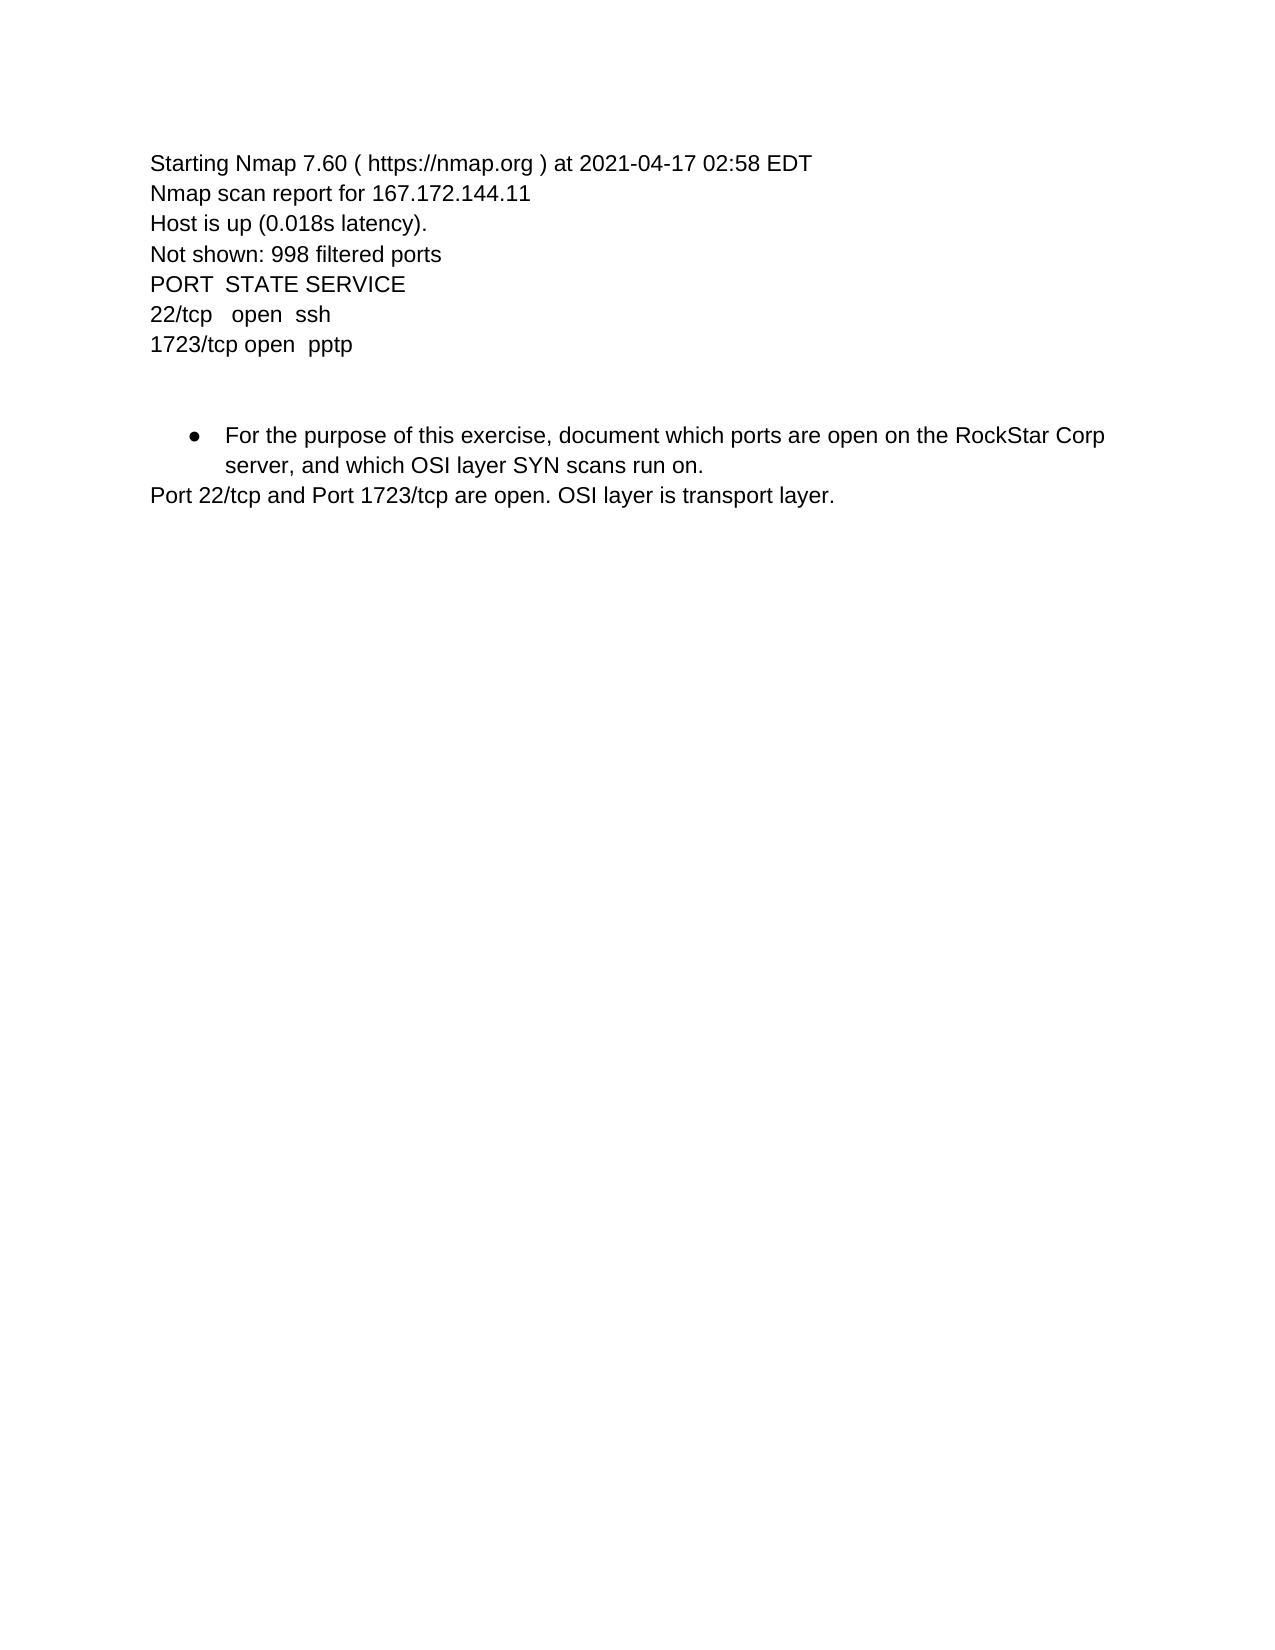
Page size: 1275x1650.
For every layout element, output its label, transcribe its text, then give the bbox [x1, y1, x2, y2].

text PORT STATE SERVICE [150, 271, 1125, 297]
text 22/tcp open ssh [150, 301, 1125, 327]
text Starting Nmap 7.60 ( https://nmap.org ) at 2021-04-17 02:58 EDT [150, 150, 1125, 176]
text 1723/tcp open pptp [150, 331, 1125, 358]
text Host is up (0.018s latency). [150, 210, 1125, 237]
list For the purpose of this exercise, document which ports are open on the RockStar Corp server, and which OSI layer SYN scans run on. [187, 422, 1125, 478]
text Port 22/tcp and Port 1723/tcp are open. OSI layer is transport layer. [150, 482, 1125, 509]
text Nmap scan report for 167.172.144.11 [150, 180, 1125, 207]
text Not shown: 998 filtered ports [150, 241, 1125, 267]
